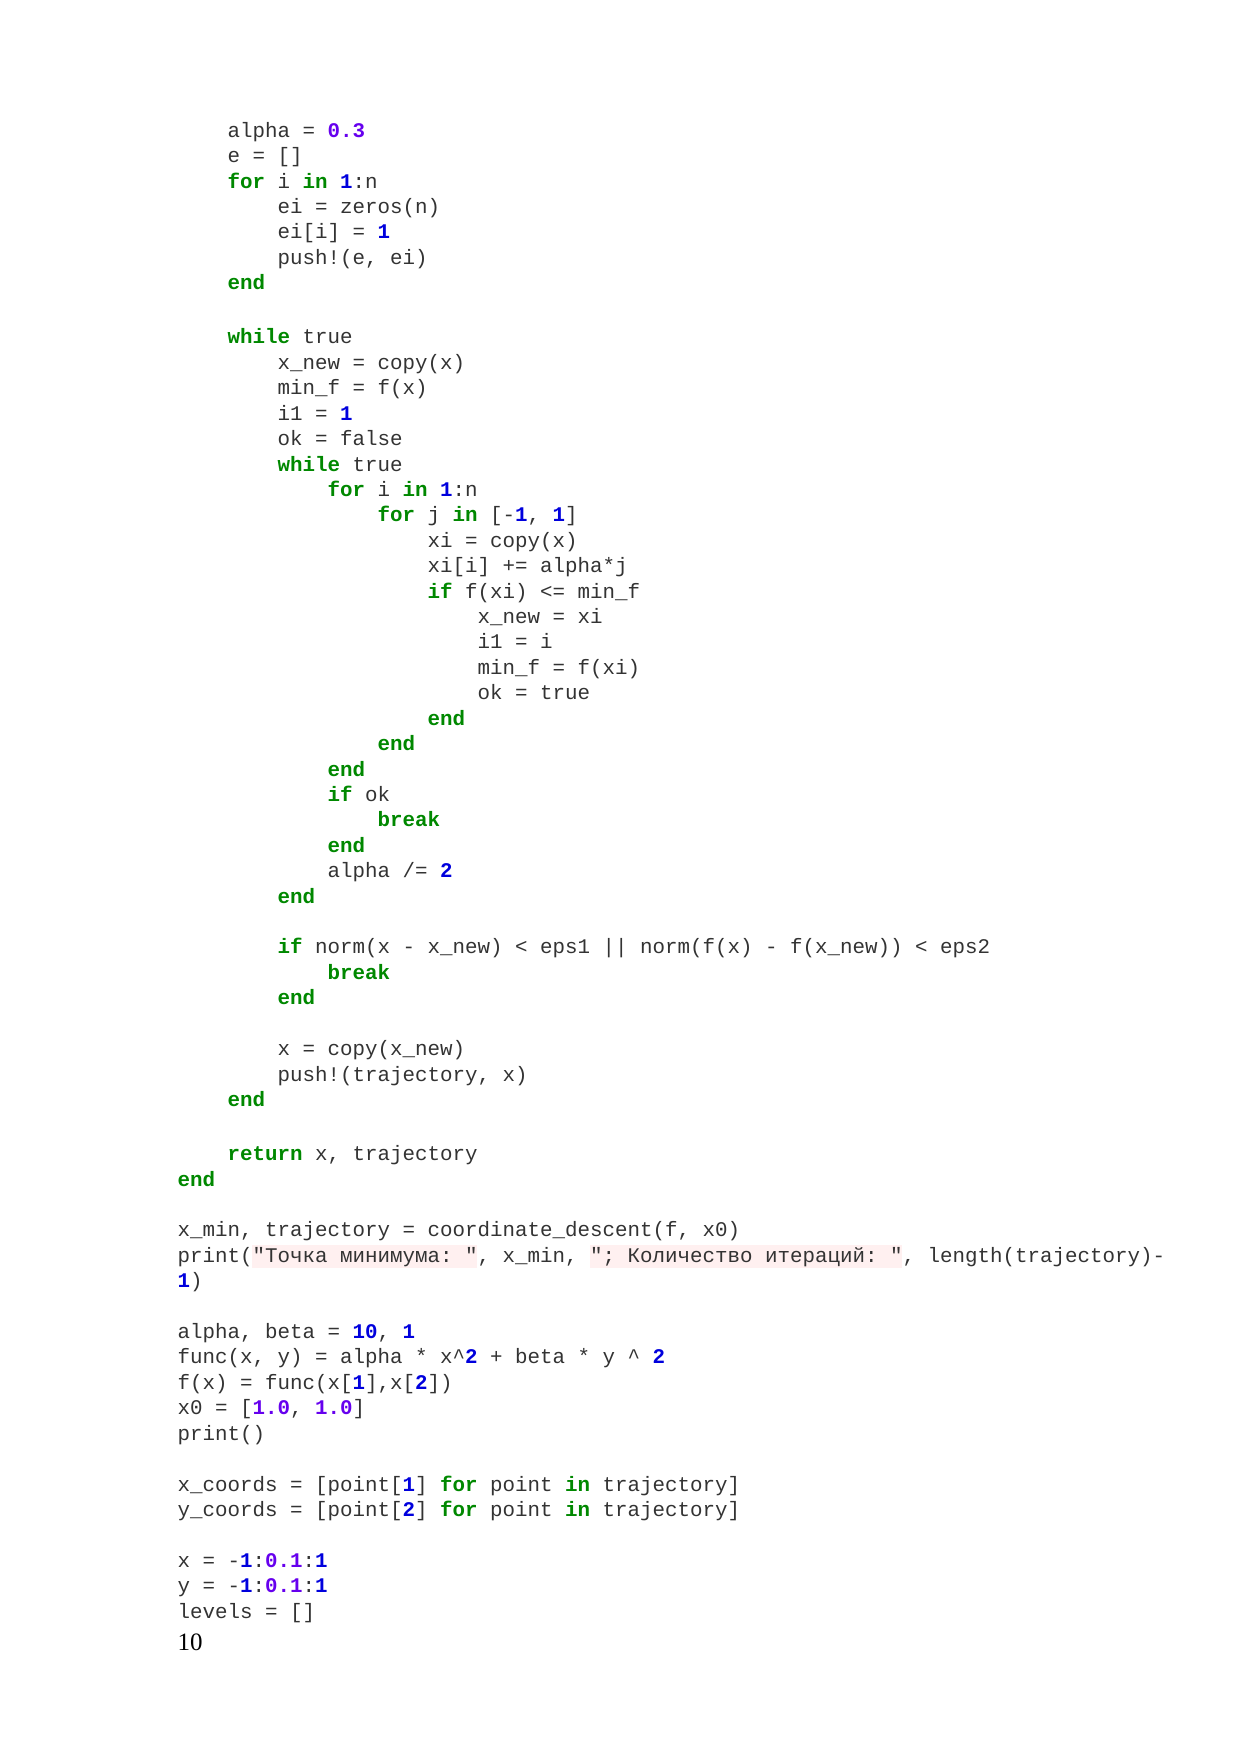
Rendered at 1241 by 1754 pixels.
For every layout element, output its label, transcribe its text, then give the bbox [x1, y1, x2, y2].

text alpha /= 2 [177, 858, 1181, 884]
text y_coords = [point[2] for point in trajectory] [177, 1497, 1181, 1523]
text for j in [-1, 1] [177, 503, 1181, 528]
text xi[i] += alpha*j [177, 553, 1181, 579]
text x_min, trajectory = coordinate_descent(f, x0) [177, 1218, 1181, 1243]
text ok = true [177, 681, 1181, 706]
text xi = copy(x) [177, 528, 1181, 553]
text break [177, 808, 1181, 833]
text f(x) = func(x[1],x[2]) [177, 1370, 1181, 1396]
text y = -1:0.1:1 [177, 1573, 1181, 1599]
text min_f = f(x) [177, 376, 1181, 401]
text ei[i] = 1 [177, 220, 1181, 245]
text while true [177, 325, 1181, 350]
text push!(trajectory, x) [177, 1062, 1181, 1087]
text end [177, 757, 1181, 782]
text end [177, 271, 1181, 296]
text print() [177, 1421, 1181, 1446]
text end [177, 1087, 1181, 1113]
text x_coords = [point[1] for point in trajectory] [177, 1472, 1181, 1497]
text x0 = [1.0, 1.0] [177, 1396, 1181, 1421]
text if norm(x - x_new) < eps1 || norm(f(x) - f(x_new)) < eps2 [177, 935, 1181, 960]
text if ok [177, 782, 1181, 808]
text min_f = f(xi) [177, 655, 1181, 681]
text x = copy(x_new) [177, 1036, 1181, 1062]
text end [177, 706, 1181, 731]
text func(x, y) = alpha * x^2 + beta * y ^ 2 [177, 1345, 1181, 1370]
text end [177, 884, 1181, 909]
text end [177, 986, 1181, 1011]
text alpha, beta = 10, 1 [177, 1319, 1181, 1345]
text ei = zeros(n) [177, 194, 1181, 220]
text while true [177, 452, 1181, 477]
text alpha = 0.3 [177, 118, 1181, 143]
text for i in 1:n [177, 169, 1181, 194]
text for i in 1:n [177, 477, 1181, 503]
text i1 = i [177, 630, 1181, 655]
text ok = false [177, 426, 1181, 452]
text push!(e, ei) [177, 245, 1181, 271]
text end [177, 1167, 1181, 1192]
text levels = [] [177, 1599, 1181, 1624]
text print("Точка минимума: ", x_min, "; Количество итераций: ", length(trajectory)-1) [177, 1243, 1181, 1294]
text return x, trajectory [177, 1141, 1181, 1167]
text x_new = copy(x) [177, 350, 1181, 376]
text end [177, 833, 1181, 858]
text break [177, 960, 1181, 986]
text e = [] [177, 143, 1181, 169]
text x = -1:0.1:1 [177, 1548, 1181, 1573]
text x_new = xi [177, 604, 1181, 630]
text end [177, 731, 1181, 757]
text i1 = 1 [177, 401, 1181, 426]
text if f(xi) <= min_f [177, 579, 1181, 604]
